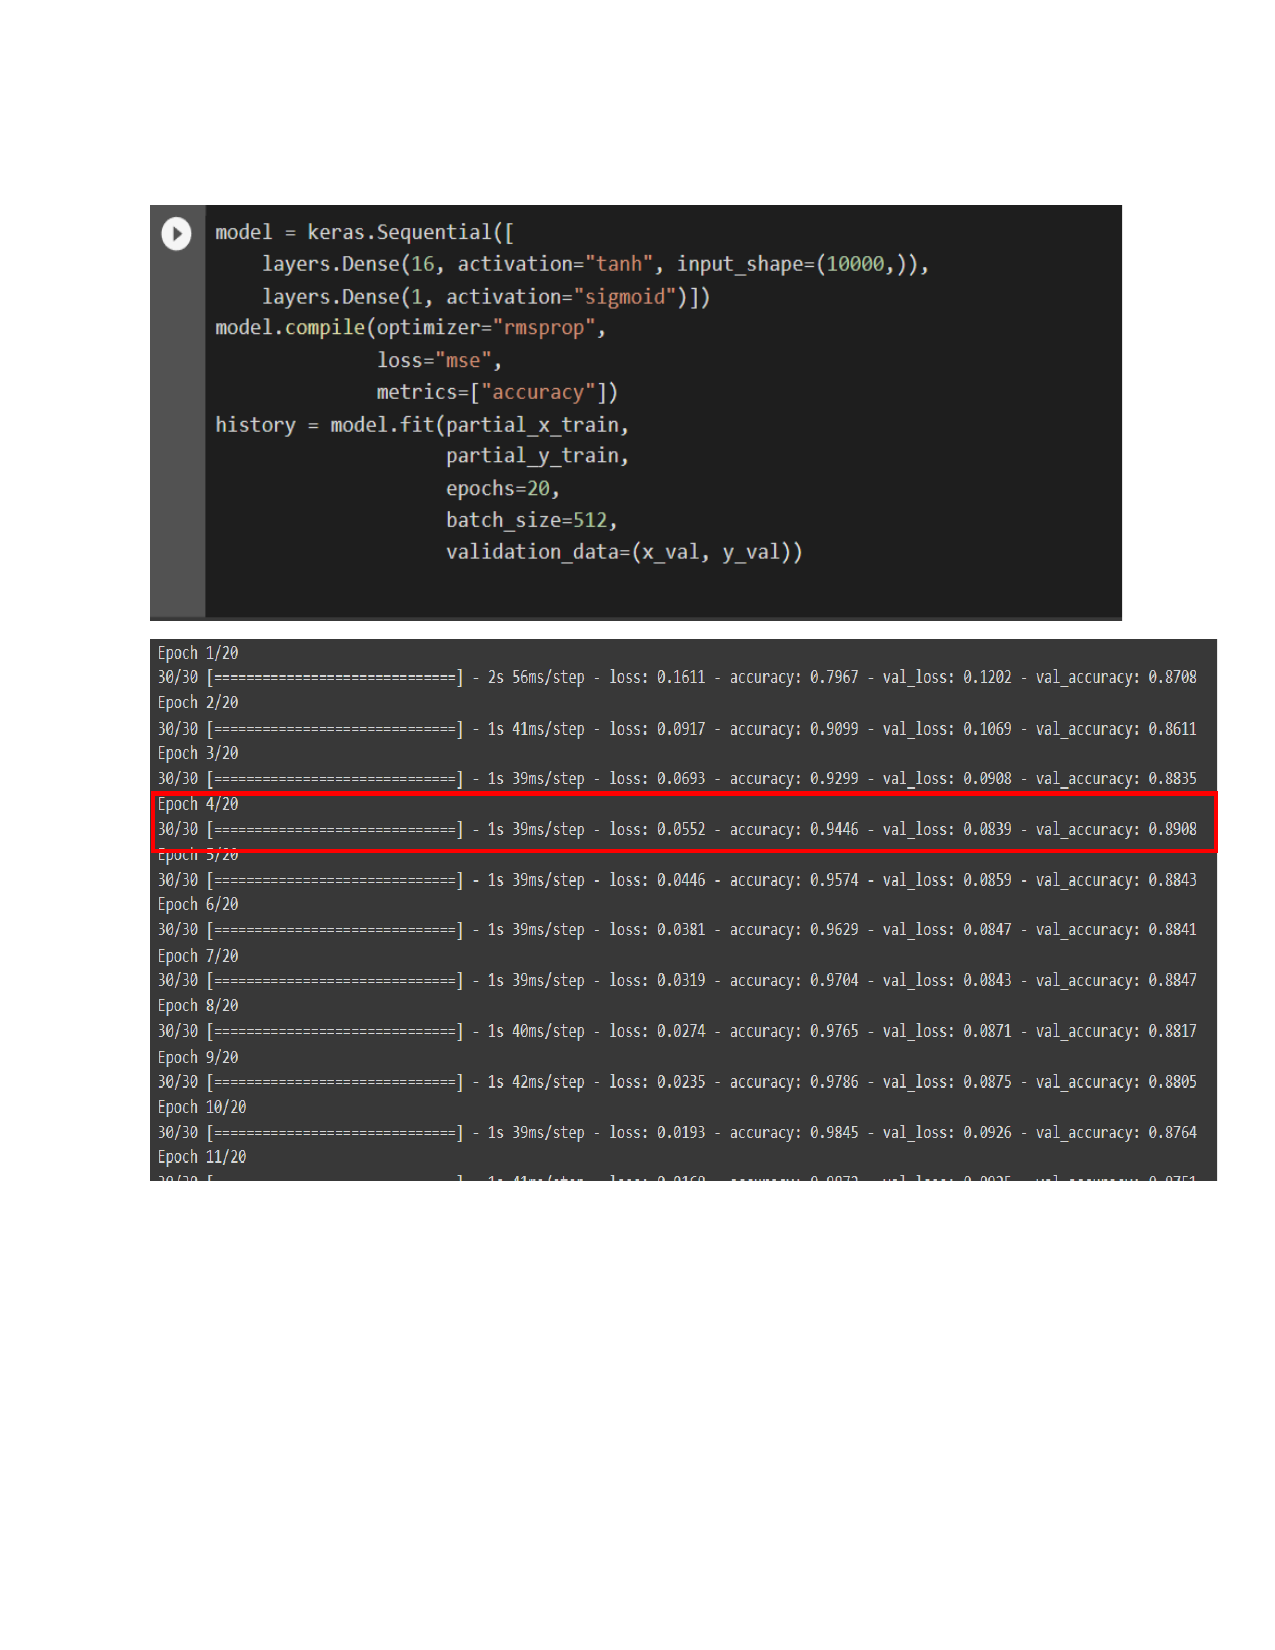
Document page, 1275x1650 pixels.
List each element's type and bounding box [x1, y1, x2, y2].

picture [155, 796, 1214, 849]
picture [150, 205, 1123, 621]
picture [150, 639, 1218, 1181]
